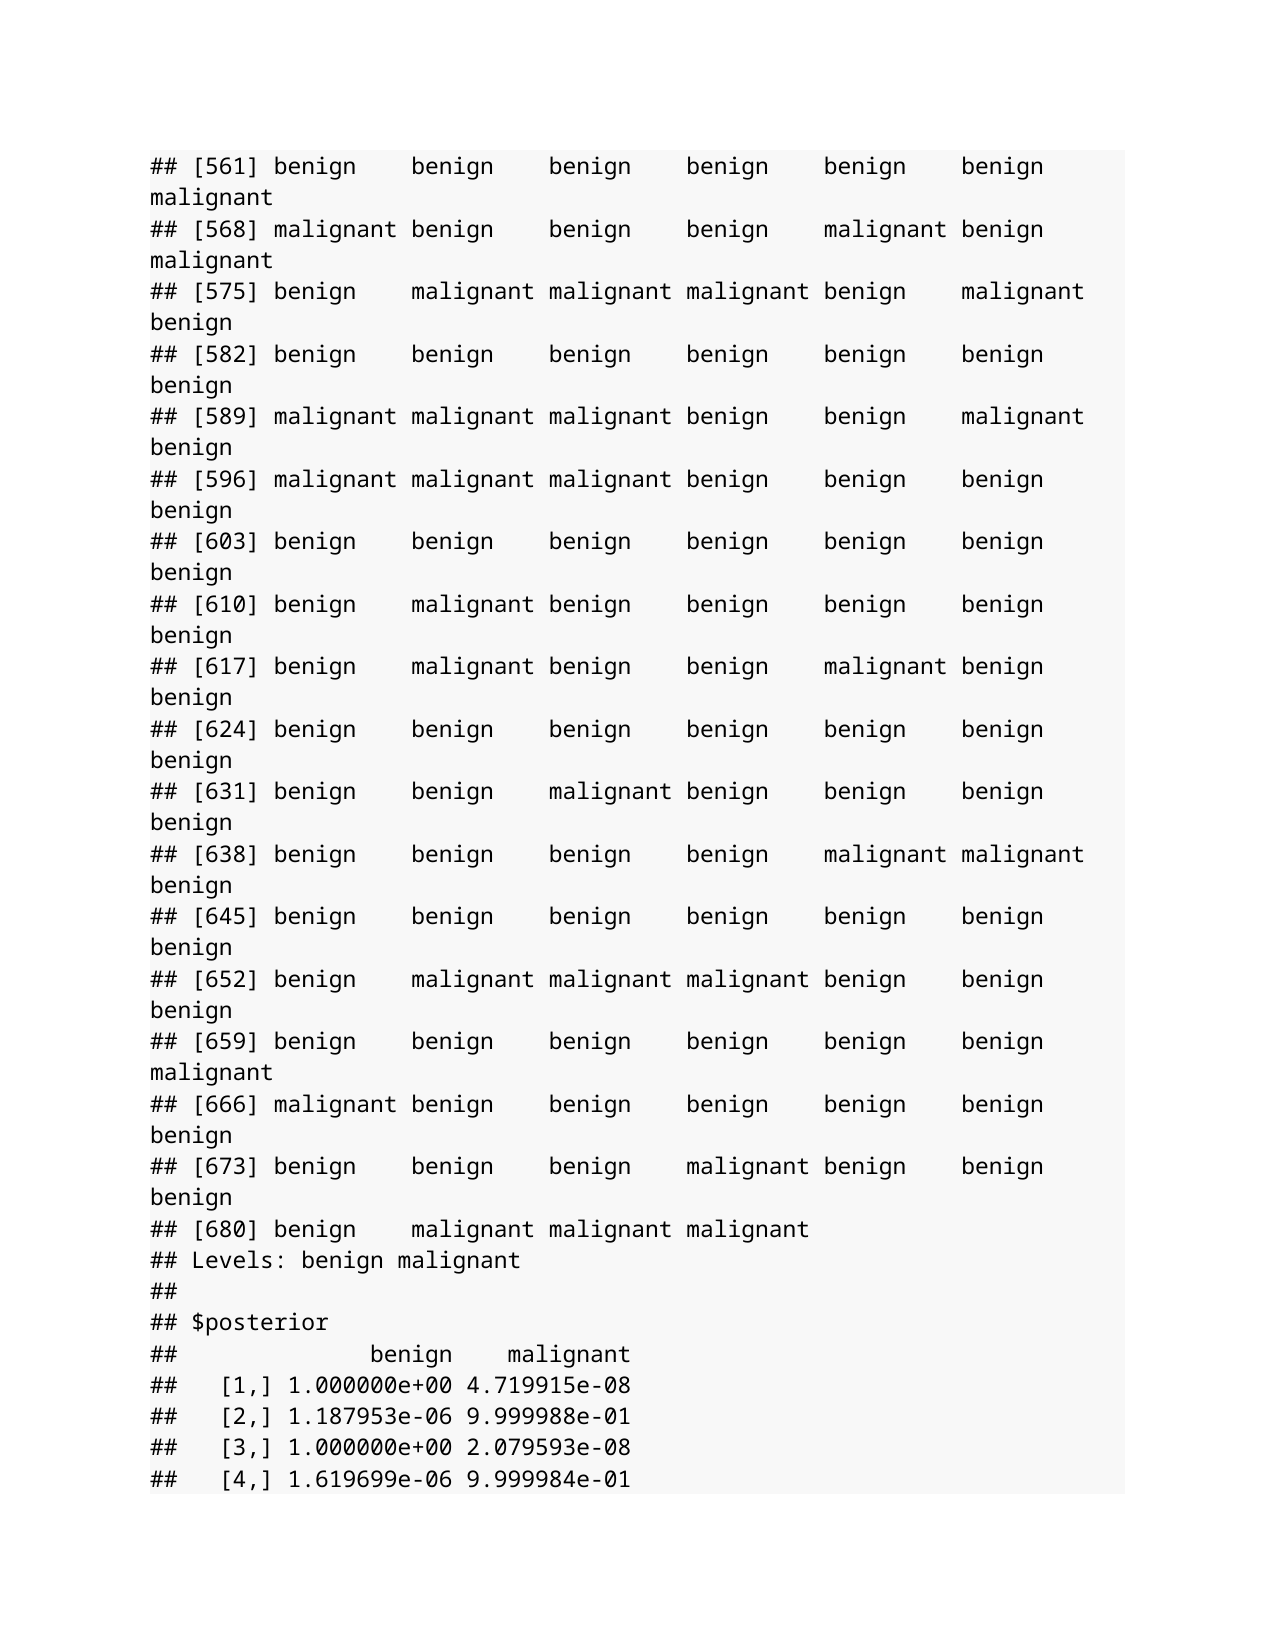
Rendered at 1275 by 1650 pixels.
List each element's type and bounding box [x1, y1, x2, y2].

text [150, 150, 1125, 1494]
